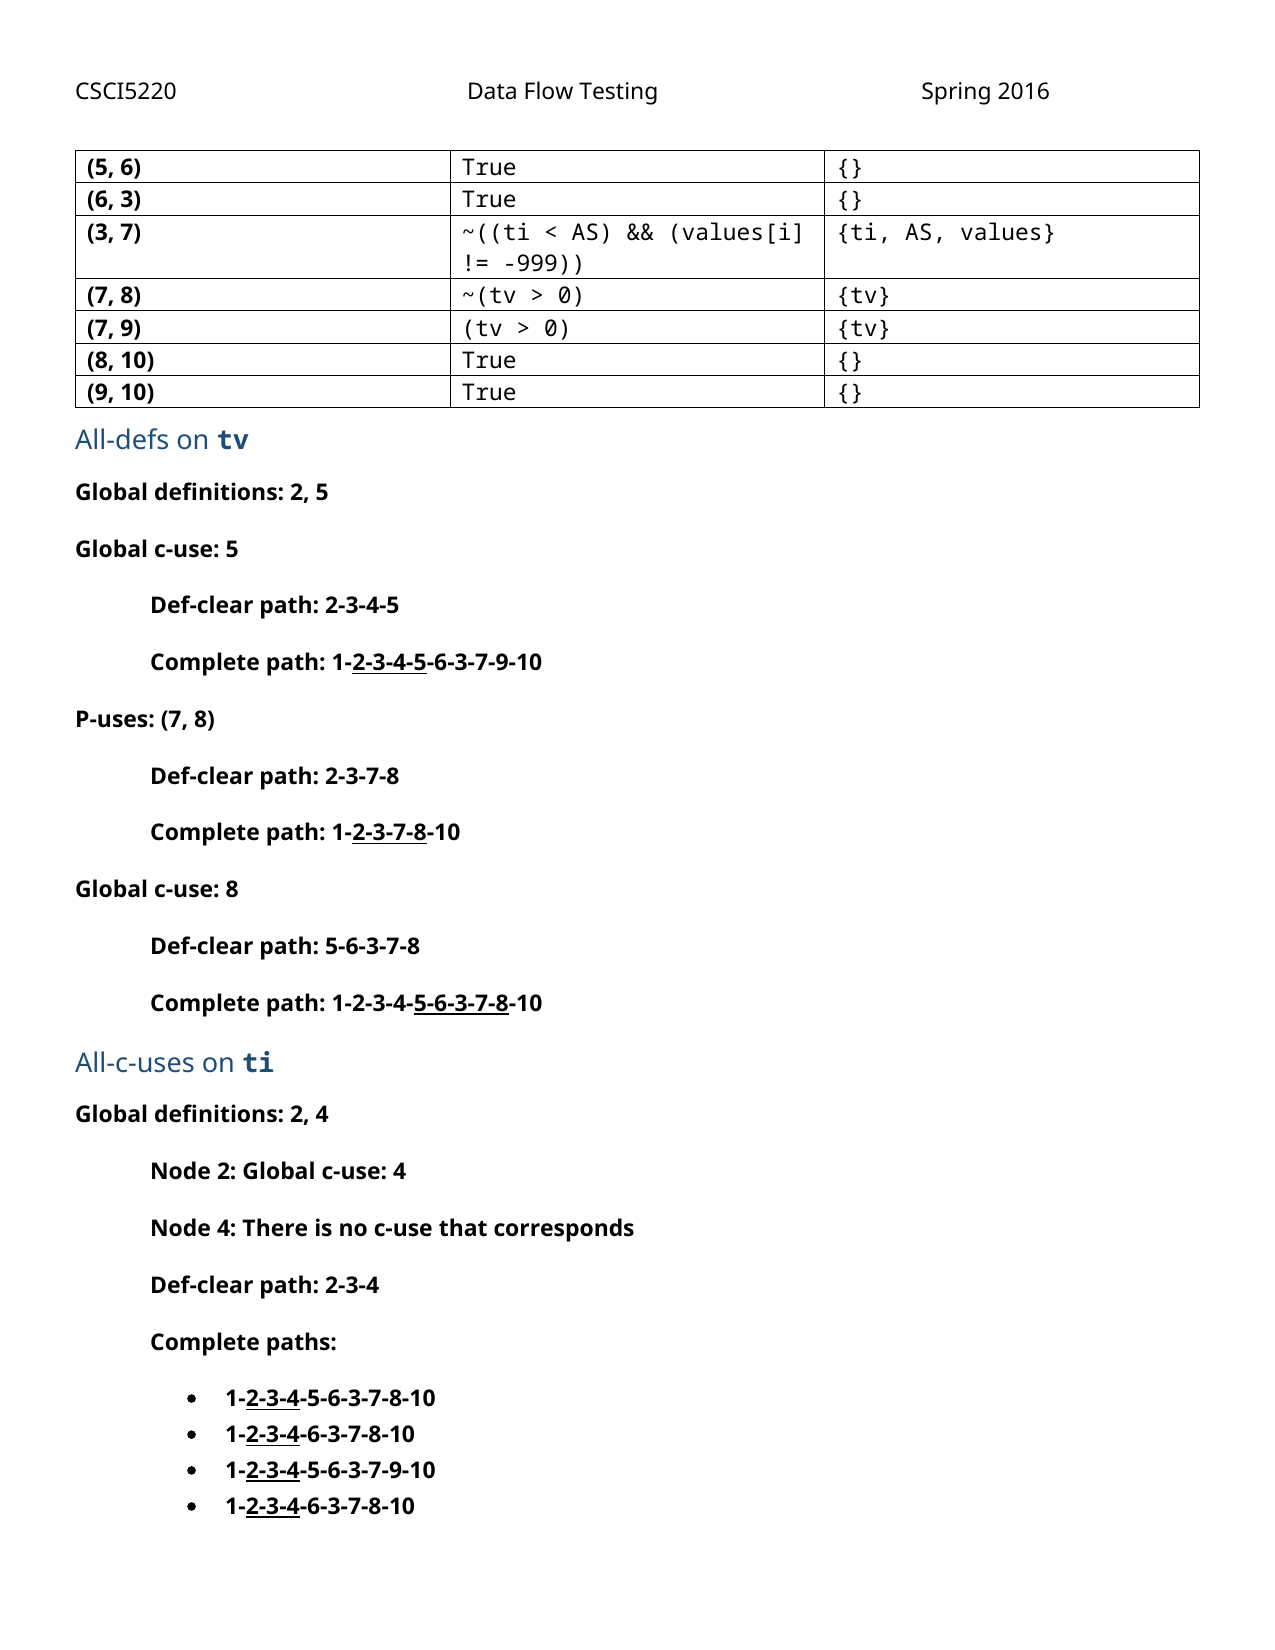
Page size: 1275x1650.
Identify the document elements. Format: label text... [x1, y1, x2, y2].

table_cell (5, 6) [76, 151, 450, 182]
table_cell True [451, 344, 824, 375]
list 1-2-3-4-5-6-3-7-9-10 [187, 1454, 1200, 1485]
table_cell True [451, 183, 824, 214]
table_cell {tv} [825, 279, 1199, 310]
text P-uses: (7, 8) [75, 703, 1200, 734]
text Def-clear path: 2-3-4 [150, 1269, 1200, 1300]
table_cell (6, 3) [76, 183, 450, 214]
table_cell ~((ti < AS) && (values[i] != -999)) [451, 216, 824, 278]
list 1-2-3-4-5-6-3-7-8-10 [187, 1382, 1200, 1413]
text Node 4: There is no c-use that corresponds [150, 1212, 1200, 1243]
table_cell {} [825, 376, 1199, 407]
list 1-2-3-4-6-3-7-8-10 [187, 1490, 1200, 1521]
table_cell (9, 10) [76, 376, 450, 407]
text Global c-use: 8 [75, 873, 1200, 904]
text Global definitions: 2, 5 [75, 476, 1200, 507]
text Global definitions: 2, 4 [75, 1098, 1200, 1129]
text Def-clear path: 5-6-3-7-8 [150, 930, 1200, 961]
text Complete path: 1-2-3-4-5-6-3-7-8-10 [150, 987, 1200, 1018]
table_cell (7, 8) [76, 279, 450, 310]
text Def-clear path: 2-3-4-5 [150, 589, 1200, 621]
subtitle All-c-uses on ti [75, 1043, 1200, 1080]
table_cell {tv} [825, 311, 1199, 343]
table_cell (tv > 0) [451, 311, 824, 343]
table_cell {ti, AS, values} [825, 216, 1199, 278]
table_cell {} [825, 344, 1199, 375]
table_cell (7, 9) [76, 311, 450, 343]
text Complete path: 1-2-3-4-5-6-3-7-9-10 [150, 646, 1200, 677]
table_cell {} [825, 183, 1199, 214]
table_cell (3, 7) [76, 216, 450, 278]
table_cell ~(tv > 0) [451, 279, 824, 310]
list 1-2-3-4-6-3-7-8-10 [187, 1418, 1200, 1449]
text Global c-use: 5 [75, 532, 1200, 564]
table_cell (8, 10) [76, 344, 450, 375]
table_cell {} [825, 151, 1199, 182]
subtitle All-defs on tv [75, 421, 1200, 458]
text Def-clear path: 2-3-7-8 [150, 759, 1200, 791]
table_cell True [451, 151, 824, 182]
text Node 2: Global c-use: 4 [150, 1155, 1200, 1186]
table_cell True [451, 376, 824, 407]
text Complete paths: [150, 1325, 1200, 1357]
text Complete path: 1-2-3-7-8-10 [150, 816, 1200, 848]
